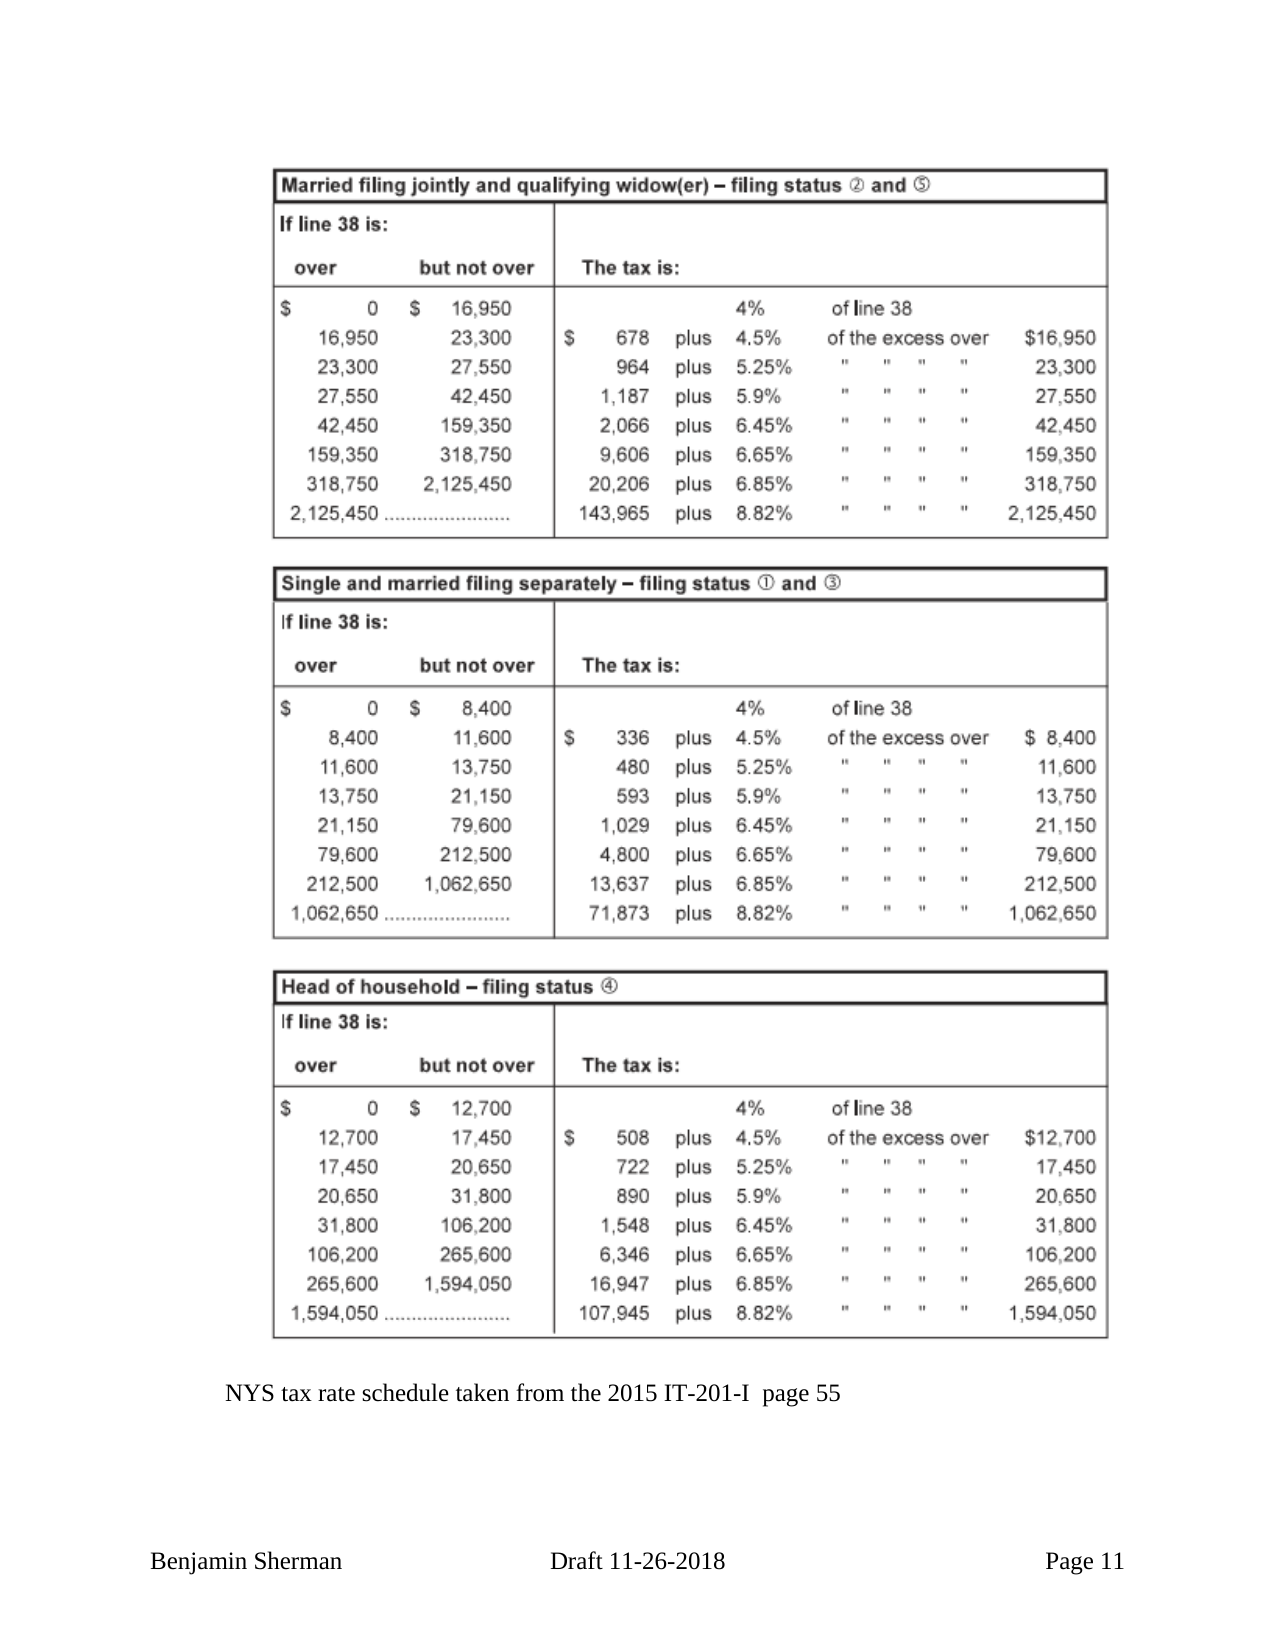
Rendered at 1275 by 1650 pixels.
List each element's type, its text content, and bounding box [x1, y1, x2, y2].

picture [225, 150, 1200, 1359]
text NYS tax rate schedule taken from the 2015 IT-201-I page 55 [150, 1378, 1125, 1406]
